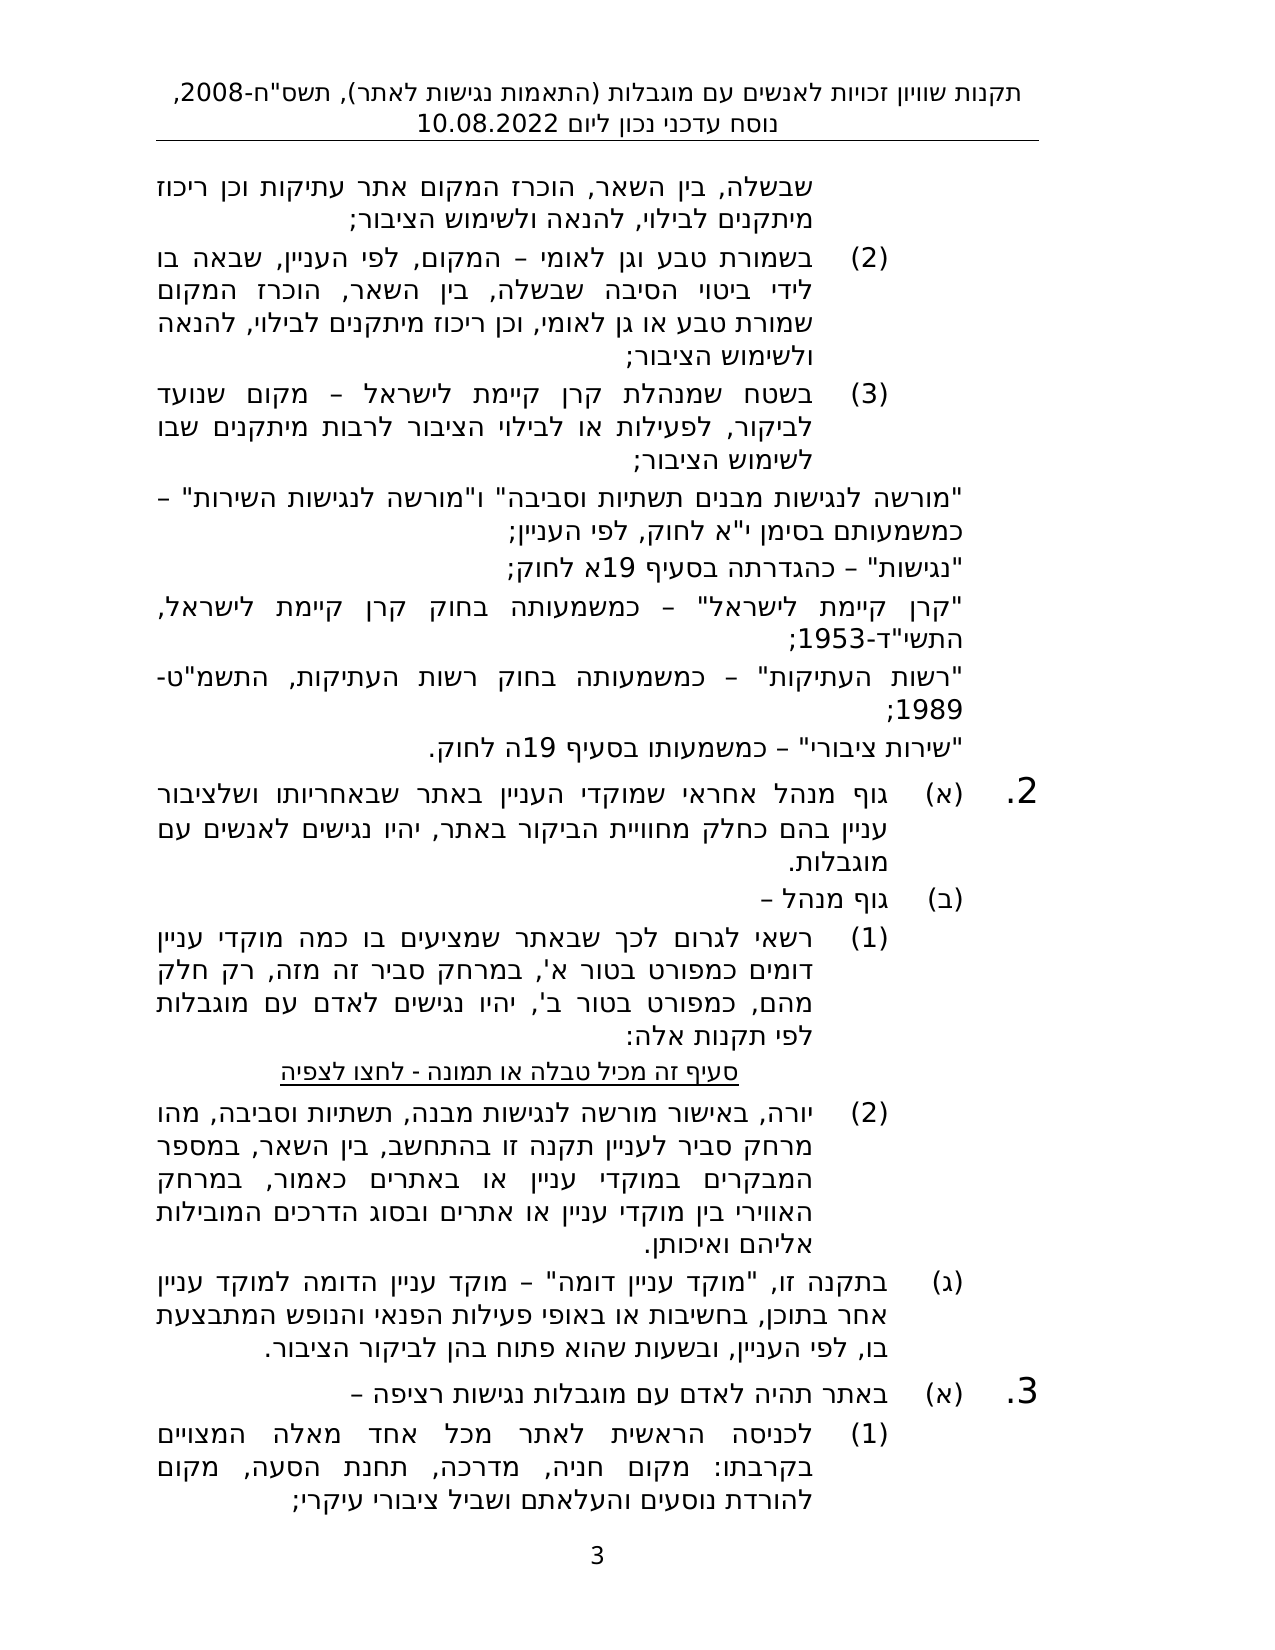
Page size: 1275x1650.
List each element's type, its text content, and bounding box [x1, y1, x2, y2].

text 2. (א) גוף מנהל אחראי שמוקדי העניין באתר שבאחריותו ושלציבור עניין בהם כחלק מחוויית הביקור באתר, יהיו נגישים לאנשים עם מוגבלות. [156, 809, 1039, 916]
text (ב) גוף מנהל – [156, 923, 964, 954]
text 3. (א) באתר תהיה לאדם עם מוגבלות נגישות רציפה – [156, 1406, 1039, 1447]
text "שירות ציבורי" – כמשמעותו בסעיף 19ה לחוק. [156, 771, 964, 803]
text "נגישות" – כהגדרתה בסעיף 19א לחוק; [156, 592, 964, 623]
text "מורשה לנגישות מבנים תשתיות וסביבה" ו"מורשה לנגישות השירות" – כמשמעותם בסימן י"א לחוק, לפי העניין; [156, 521, 964, 585]
text (1) רשאי לגרום לכך שבאתר שמציעים בו כמה מוקדי עניין דומים כמפורט בטור א', במרחק סביר זה מזה, רק חלק מהם, כמפורט בטור ב', יהיו נגישים לאדם עם מוגבלות לפי תקנות אלה: [156, 961, 889, 1091]
text "רשות העתיקות" – כמשמעותה בחוק רשות העתיקות, התשמ"ט-1989; [156, 701, 964, 765]
text (1) באתר עתיקות – המקום שבאה בו לידי ביטוי הסיבה שבשלה, בין השאר, הוכרז המקום אתר עתיקות וכן ריכוז מיתקנים לבילוי, להנאה ולשימוש הציבור; [156, 177, 889, 274]
text "קרן קיימת לישראל" – כמשמעותה בחוק קרן קיימת לישראל, התשי"ד-1953; [156, 630, 964, 694]
text (2) בשמורת טבע וגן לאומי – המקום, לפי העניין, שבאה בו לידי ביטוי הסיבה שבשלה, בין השאר, הוכרז המקום שמורת טבע או גן לאומי, וכן ריכוז מיתקנים לבילוי, להנאה ולשימוש הציבור; [156, 281, 889, 411]
text (ג) בתקנה זו, "מוקד עניין דומה" – מוקד עניין הדומה למוקד עניין אחר בתוכן, בחשיבות או באופי פעילות הפנאי והנופש המתבצעת בו, לפי העניין, ובשעות שהוא פתוח בהן לביקור הציבור. [156, 1302, 964, 1399]
text סעיף זה מכיל טבלה או תמונה - לחצו לצפיה [156, 1097, 739, 1126]
text (2) יורה, באישור מורשה לנגישות מבנה, תשתיות וסביבה, מהו מרחק סביר לעניין תקנה זו בהתחשב, בין השאר, במספר המבקרים במוקדי עניין או באתרים כאמור, במרחק האווירי בין מוקדי עניין או אתרים ובסוג הדרכים המובילות אליהם ואיכותן. [156, 1133, 889, 1296]
text (3) בשטח שמנהלת קרן קיימת לישראל – מקום שנועד לביקור, לפעילות או לבילוי הציבור לרבות מיתקנים שבו לשימוש הציבור; [156, 417, 889, 514]
